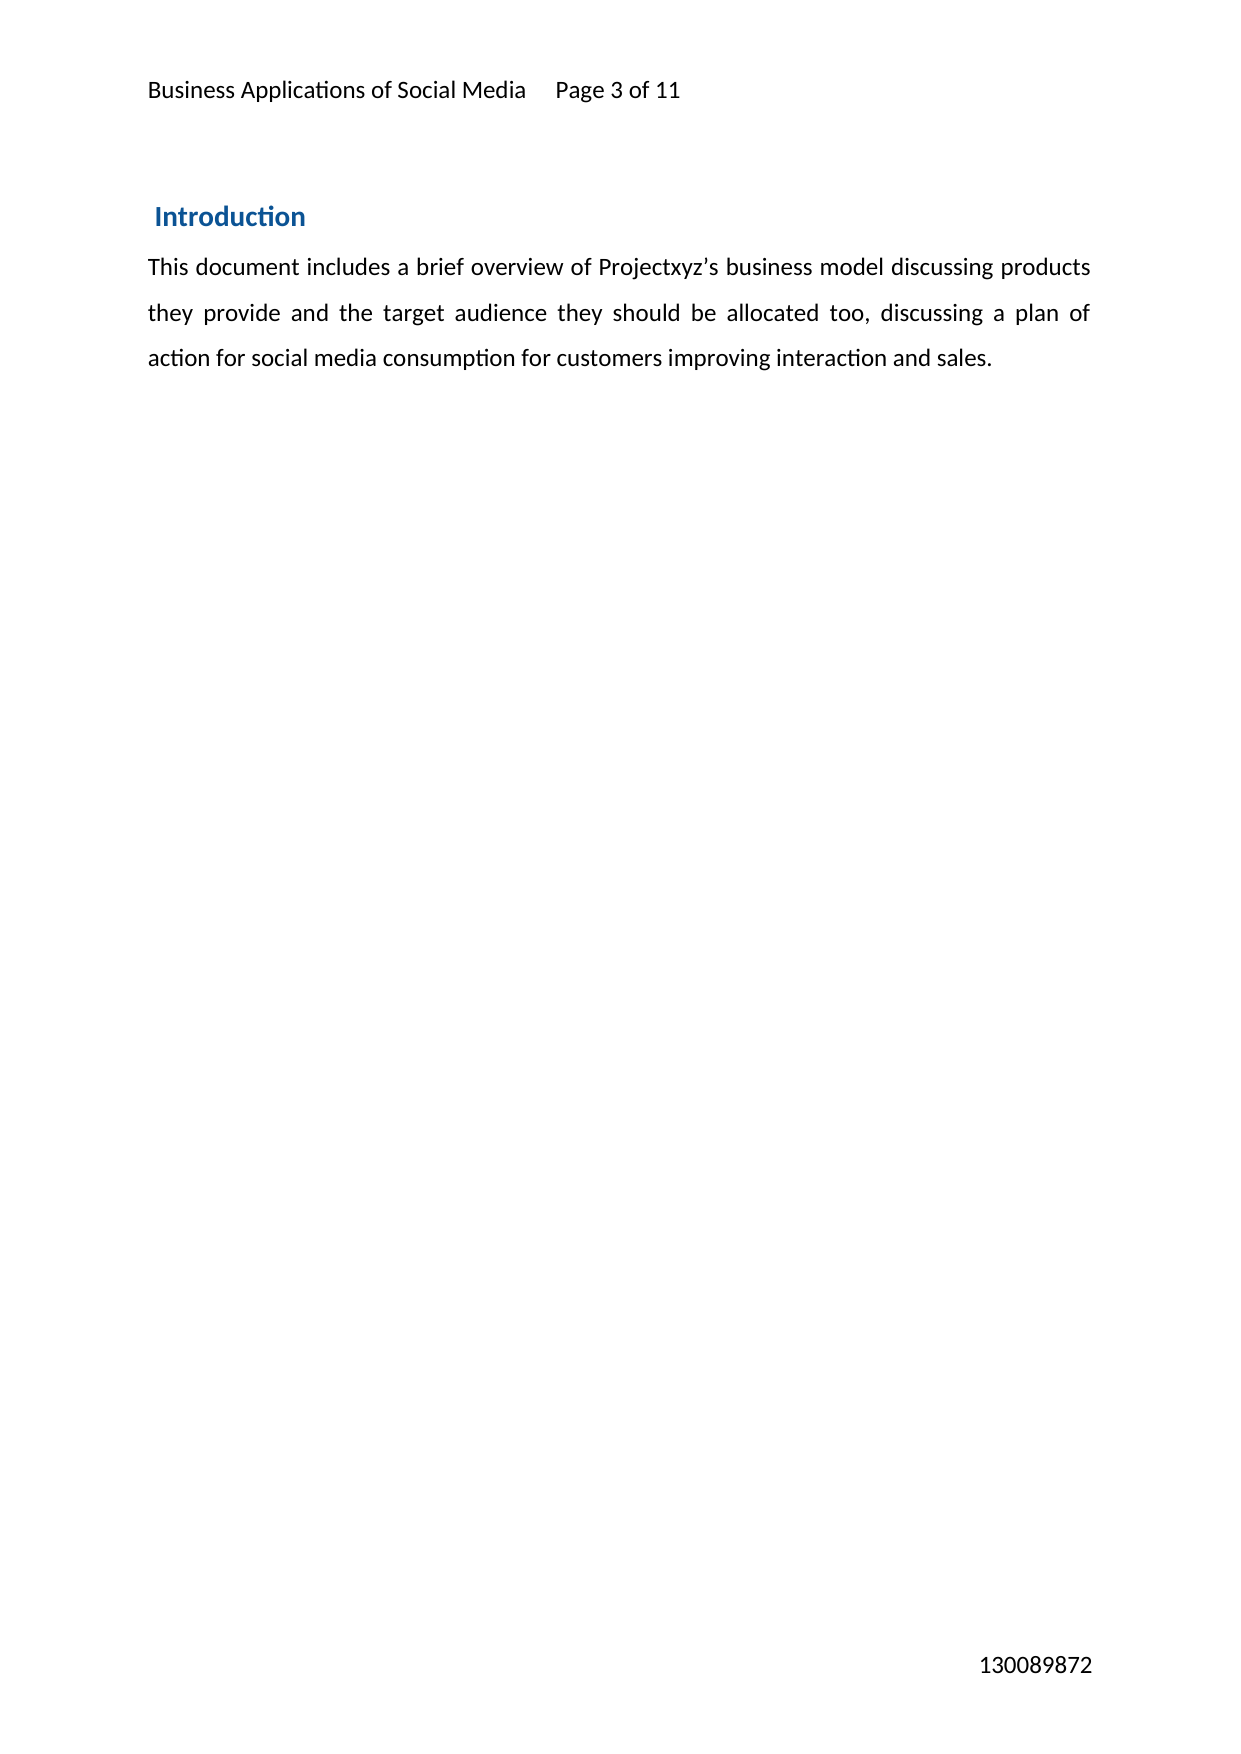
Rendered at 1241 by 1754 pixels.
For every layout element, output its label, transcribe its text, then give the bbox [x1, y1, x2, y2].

text This document includes a brief overview of Projectxyz’s business model discussing products they provide and the target audience they should be allocated too, discussing a plan of action for social media consumption for customers improving interaction and sales. [148, 251, 1092, 373]
subtitle Introduction [148, 198, 1092, 233]
